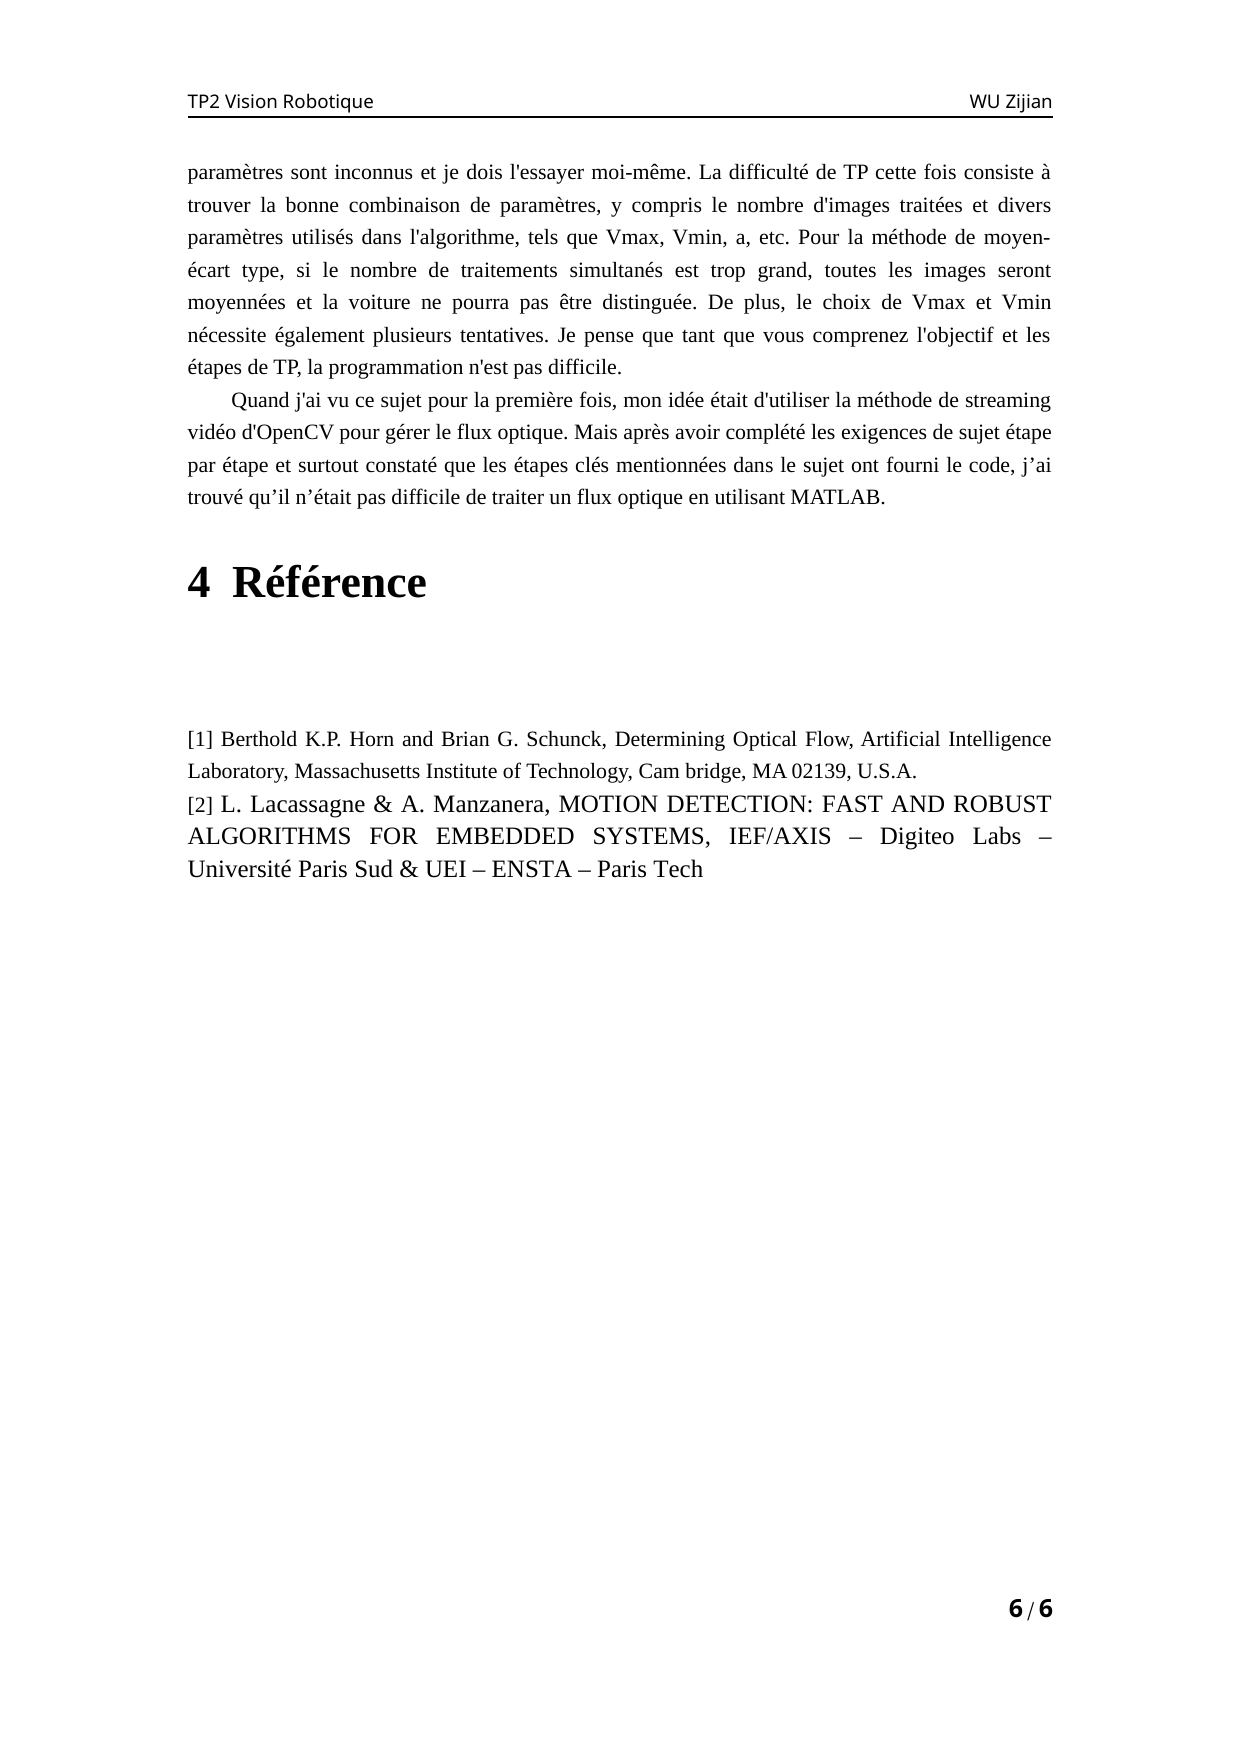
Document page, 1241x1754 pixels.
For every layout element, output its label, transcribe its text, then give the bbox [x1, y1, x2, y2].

subtitle Référence [187, 548, 1053, 613]
text Quand j'ai vu ce sujet pour la première fois, mon idée était d'utiliser la méthode de streaming vidéo d'OpenCV pour gérer le flux optique. Mais après avoir complété les exigences de sujet étape par étape et surtout constaté que les étapes clés mentionnées dans le sujet ont fourni le code, j’ai trouvé qu’il n’était pas difficile de traiter un flux optique en utilisant MATLAB. [187, 383, 1053, 513]
text [1] Berthold K.P. Horn and Brian G. Schunck, Determining Optical Flow, Artificial Intelligence Laboratory, Massachusetts Institute of Technology, Cam bridge, MA 02139, U.S.A. [187, 722, 1053, 787]
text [187, 156, 1053, 383]
text [2] L. Lacassagne & A. Manzanera, MOTION DETECTION: FAST AND ROBUST ALGORITHMS FOR EMBEDDED SYSTEMS, IEF/AXIS – Digiteo Labs – Université Paris Sud & UEI – ENSTA – Paris Tech [187, 787, 1053, 884]
